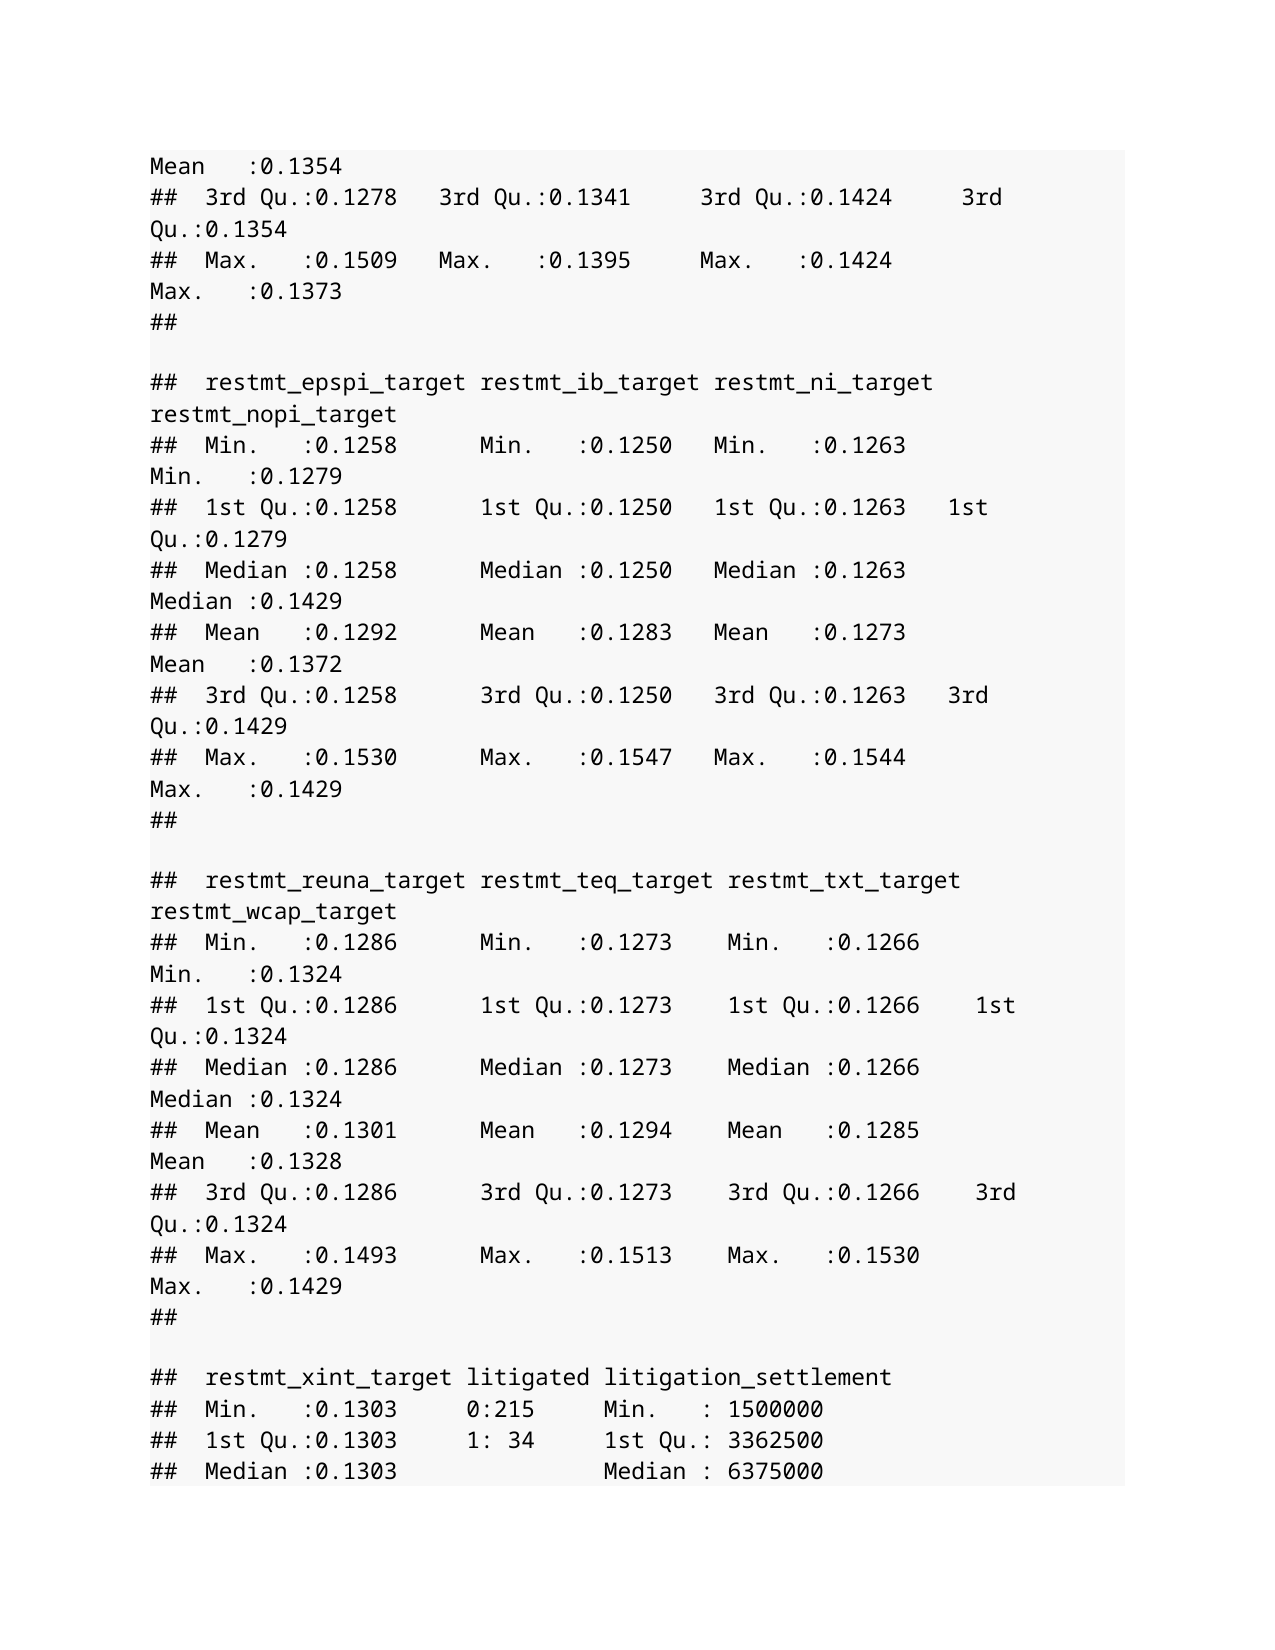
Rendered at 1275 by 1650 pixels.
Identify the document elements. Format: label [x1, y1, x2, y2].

text [150, 150, 1125, 1486]
